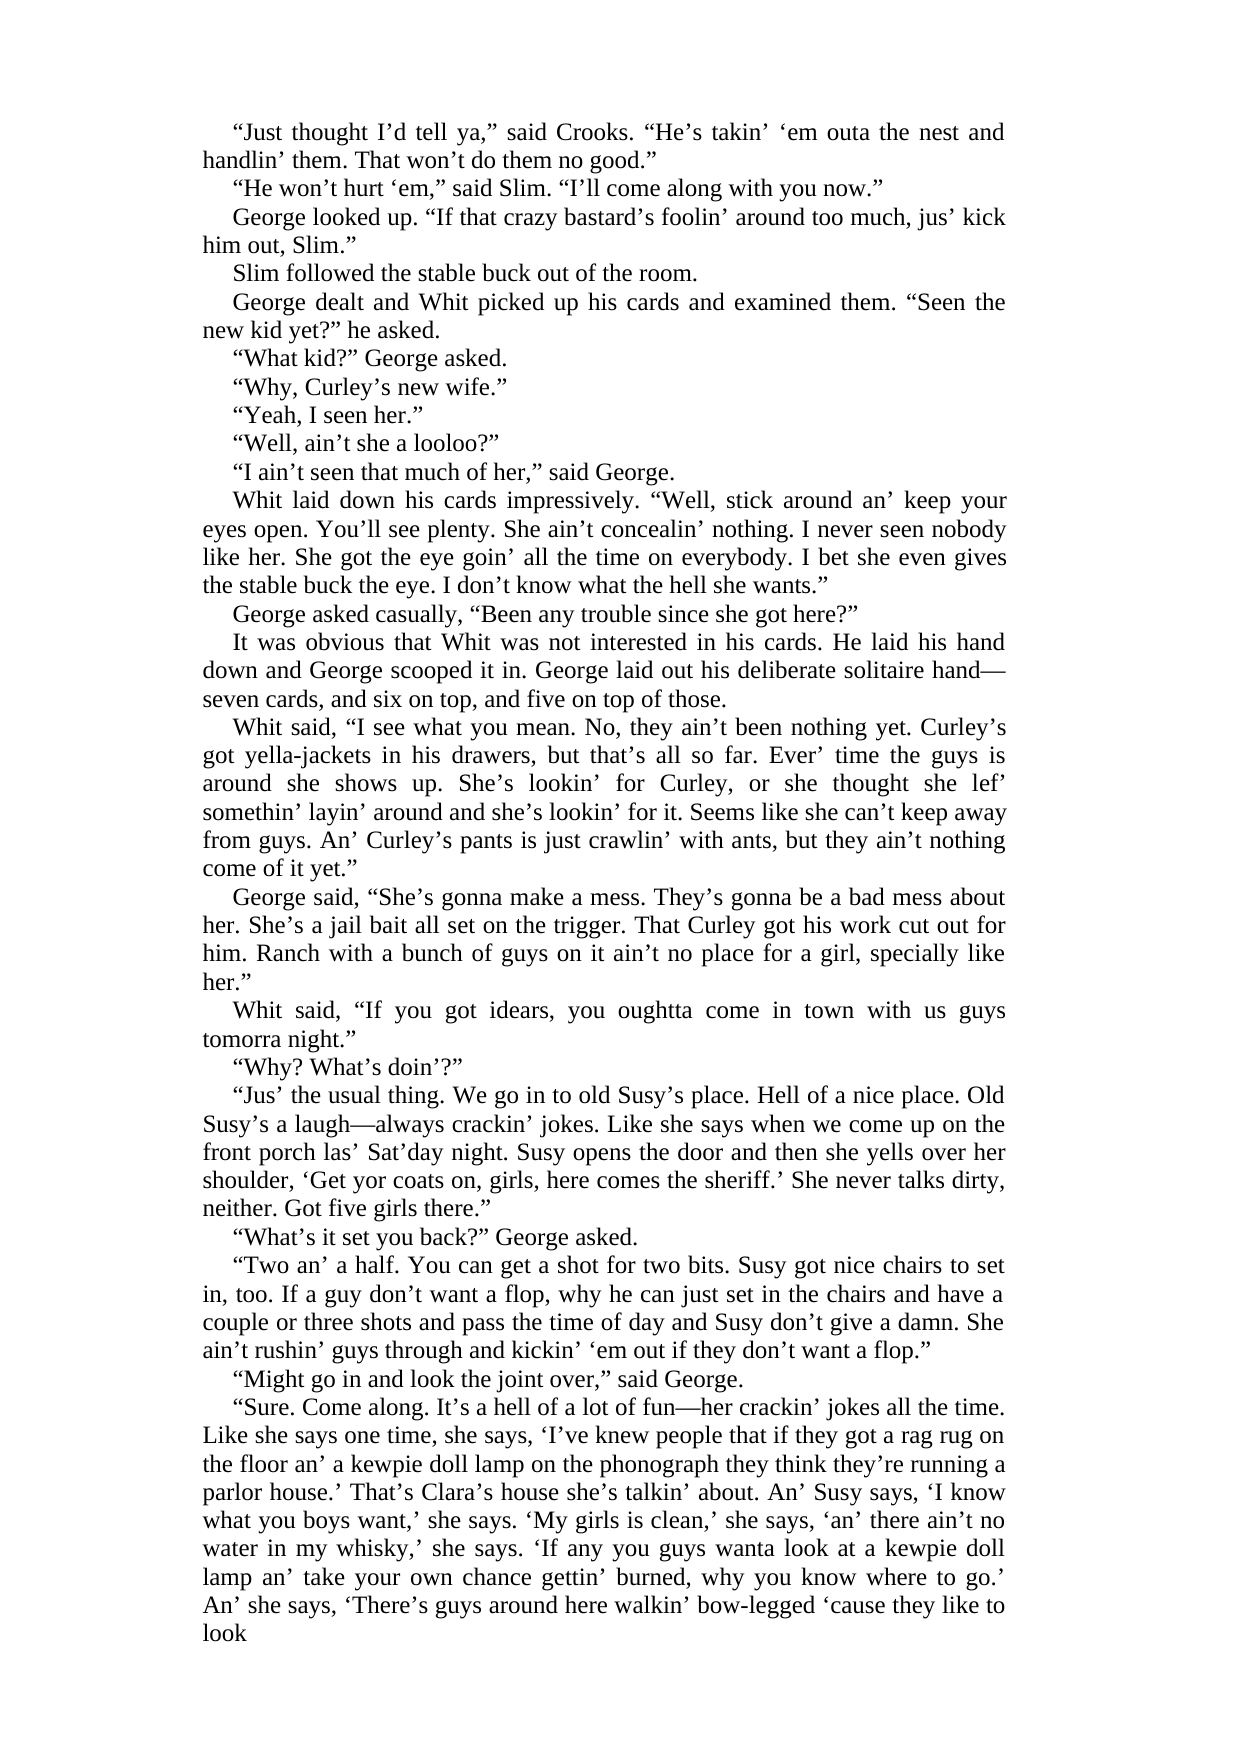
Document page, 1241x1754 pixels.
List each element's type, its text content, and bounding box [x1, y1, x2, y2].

text “What’s it set you back?” George asked. [232, 1222, 1109, 1251]
text Whit said, “If you got idears, you oughtta come in town with us guys tomorra night.” [202, 995, 1007, 1053]
text George asked casually, “Been any trouble since she got here?” [232, 599, 1109, 628]
text “Jus’ the usual thing. We go in to old Susy’s place. Hell of a nice place. Old Susy’s a laugh—always crackin’ jokes. Like she says when we come up on the front porch las’ Sat’day night. Susy opens the door and then she yells over her shoulder, ‘Get yor coats on, girls, here comes the sheriff.’ She never talks dirty, neither. Got five girls there.” [202, 1081, 1006, 1222]
text It was obvious that Whit was not interested in his cards. He laid his hand down and George scooped it in. George laid out his deliberate solitaire hand— seven cards, and six on top, and five on top of those. [202, 628, 1007, 712]
text “I ain’t seen that much of her,” said George. [232, 457, 1109, 486]
text “Why? What’s doin’?” [232, 1053, 1109, 1081]
text “Sure. Come along. It’s a hell of a lot of fun—her crackin’ jokes all the time. Like she says one time, she says, ‘I’ve knew people that if they got a rag rug on the floor an’ a kewpie doll lamp on the phonograph they think they’re running a parlor house.’ That’s Clara’s house she’s talkin’ about. An’ Susy says, ‘I know what you boys want,’ she says. ‘My girls is clean,’ she says, ‘an’ there ain’t no water in my whisky,’ she says. ‘If any you guys wanta look at a kewpie doll lamp an’ take your own chance gettin’ burned, why you know where to go.’ An’ she says, ‘There’s guys around here walkin’ bow-legged ‘cause they like to look [202, 1393, 1007, 1647]
text “Two an’ a half. You can get a shot for two bits. Susy got nice chairs to set in, too. If a guy don’t want a flop, why he can just set in the chairs and have a couple or three shots and pass the time of day and Susy don’t give a damn. She ain’t rushin’ guys through and kickin’ ‘em out if they don’t want a flop.” [202, 1251, 1006, 1364]
text George dealt and Whit picked up his cards and examined them. “Seen the new kid yet?” he asked. [202, 288, 1007, 344]
text George said, “She’s gonna make a mess. They’s gonna be a bad mess about her. She’s a jail bait all set on the trigger. That Curley got his work cut out for him. Ranch with a bunch of guys on it ain’t no place for a girl, specially like her.” [202, 882, 1007, 995]
text “He won’t hurt ‘em,” said Slim. “I’ll come along with you now.” [232, 174, 1109, 202]
text “Just thought I’d tell ya,” said Crooks. “He’s takin’ ‘em outa the nest and handlin’ them. That won’t do them no good.” [202, 117, 1006, 174]
text Whit laid down his cards impressively. “Well, stick around an’ keep your eyes open. You’ll see plenty. She ain’t concealin’ nothing. I never seen nobody like her. She got the eye goin’ all the time on everybody. I bet she even gives the stable buck the eye. I don’t know what the hell she wants.” [202, 486, 1007, 599]
text “Well, ain’t she a looloo?” [232, 429, 1109, 457]
text “Might go in and look the joint over,” said George. [232, 1364, 1109, 1393]
text Slim followed the stable buck out of the room. [232, 259, 1109, 288]
text Whit said, “I see what you mean. No, they ain’t been nothing yet. Curley’s got yella-jackets in his drawers, but that’s all so far. Ever’ time the guys is around she shows up. She’s lookin’ for Curley, or she thought she lef’ somethin’ layin’ around and she’s lookin’ for it. Seems like she can’t keep away from guys. An’ Curley’s pants is just crawlin’ with ants, but they ain’t nothing come of it yet.” [202, 713, 1007, 882]
text George looked up. “If that crazy bastard’s foolin’ around too much, jus’ kick him out, Slim.” [202, 203, 1007, 259]
text “What kid?” George asked. “Why, Curley’s new wife.” “Yeah, I seen her.” [232, 344, 507, 429]
